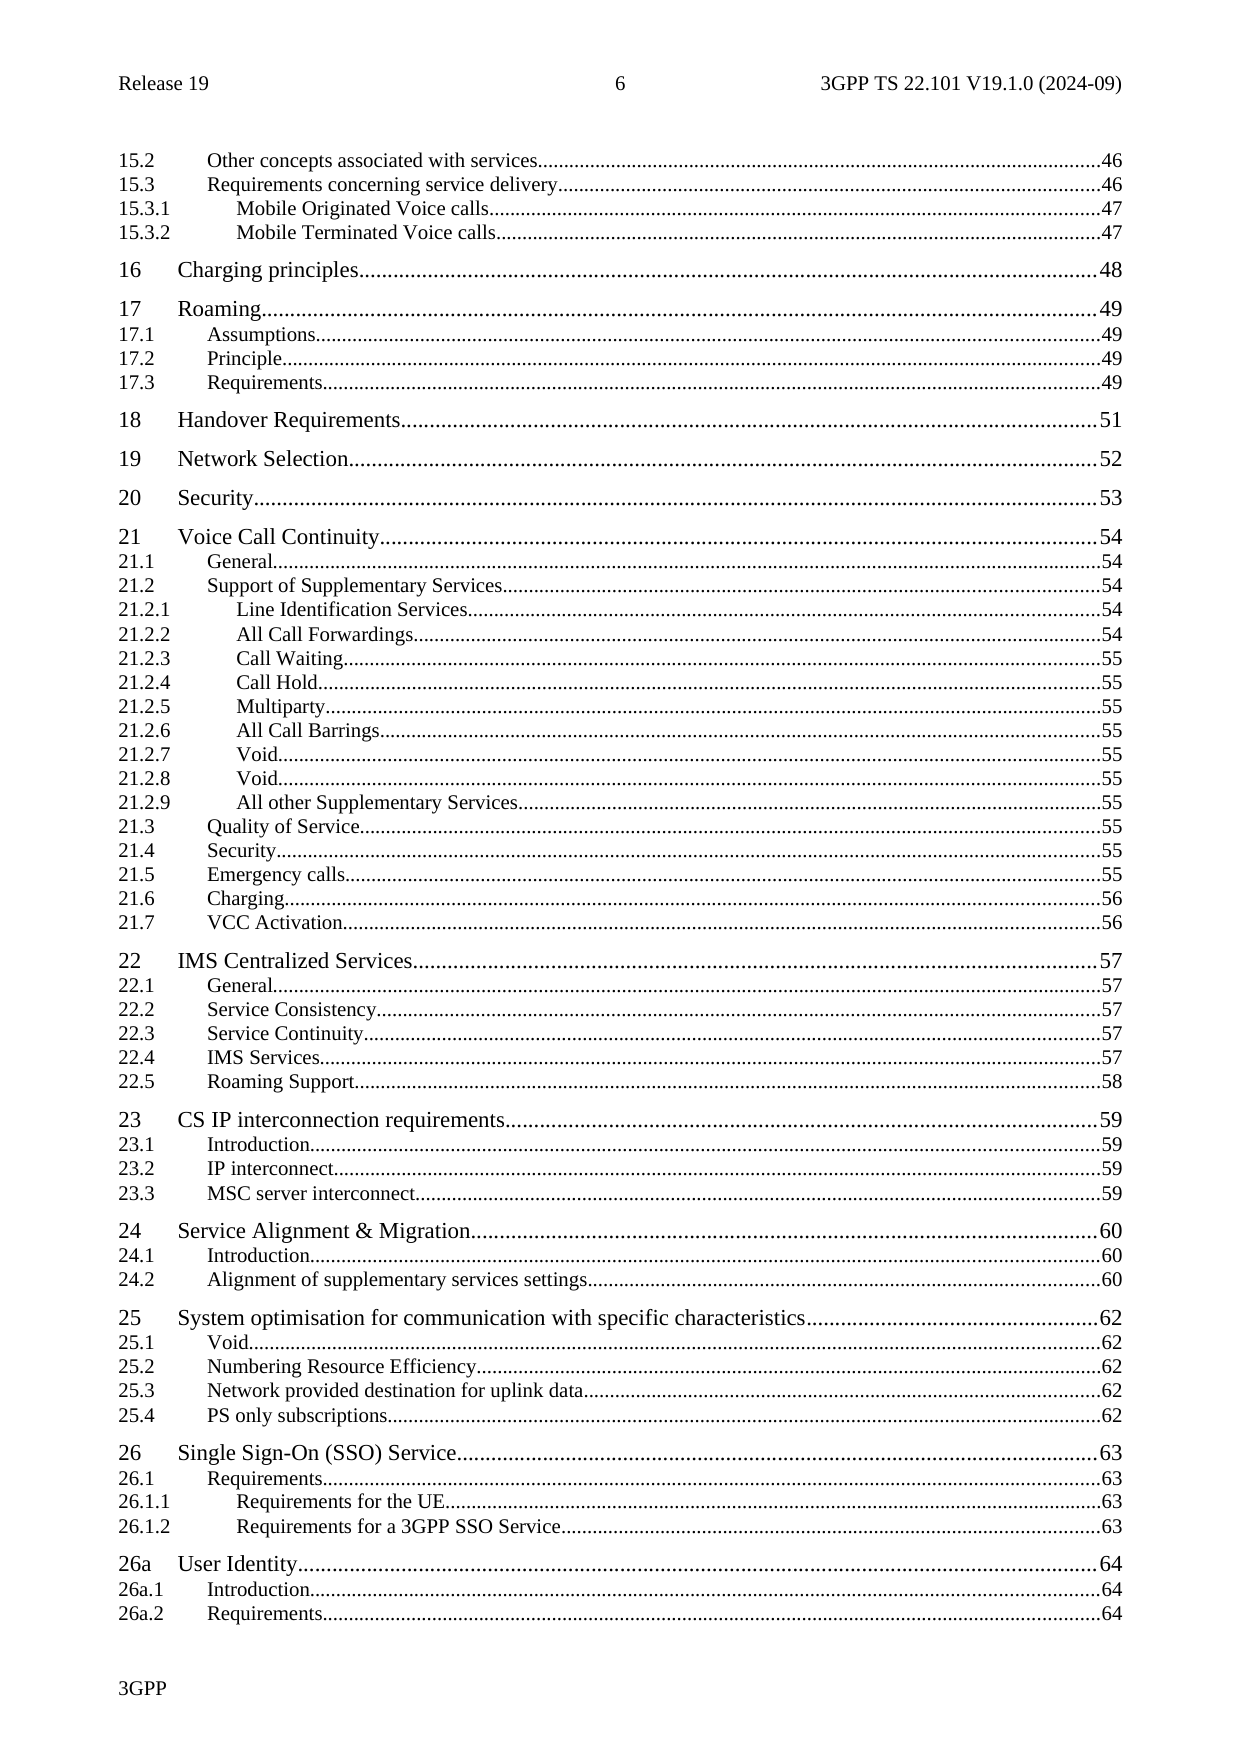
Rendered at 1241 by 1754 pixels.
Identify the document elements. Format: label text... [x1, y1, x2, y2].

text 26 Single Sign-On (SSO) Service 63 [118, 1439, 1078, 1465]
text 21.2 Support of Supplementary Services 54 [118, 573, 1078, 597]
text 26.1.1 Requirements for the UE 63 [118, 1489, 1122, 1513]
text 15.2 Other concepts associated with services 46 [118, 148, 1078, 172]
text 26.1.2 Requirements for a 3GPP SSO Service 63 [118, 1513, 1122, 1538]
text 21.2.1 Line Identification Services 54 [118, 597, 1122, 621]
text 22.5 Roaming Support 58 [118, 1069, 1078, 1093]
text 21.3 Quality of Service 55 [118, 814, 1078, 838]
text 25.4 PS only subscriptions 62 [118, 1402, 1078, 1427]
text 18 Handover Requirements 51 [118, 406, 1078, 433]
text 17.1 Assumptions 49 [118, 322, 1078, 346]
text 21.2.3 Call Waiting 55 [118, 646, 1122, 669]
text 26.1 Requirements 63 [118, 1465, 1078, 1489]
text 25.3 Network provided destination for uplink data 62 [118, 1378, 1078, 1402]
text 26a.1 Introduction 64 [118, 1576, 1078, 1601]
text 26a User Identity 64 [118, 1550, 1078, 1576]
text 22.1 General 57 [118, 973, 1078, 997]
text 21.2.9 All other Supplementary Services 55 [118, 790, 1122, 814]
text 21.2.5 Multiparty 55 [118, 694, 1122, 718]
text 20 Security 53 [118, 484, 1078, 510]
text 17.2 Principle 49 [118, 346, 1078, 370]
text 22.3 Service Continuity 57 [118, 1021, 1078, 1045]
text 21.2.8 Void 55 [118, 766, 1122, 790]
text 21.4 Security 55 [118, 838, 1078, 862]
text 21 Voice Call Continuity 54 [118, 523, 1078, 549]
text 21.6 Charging 56 [118, 886, 1078, 910]
text 25 System optimisation for communication with specific characteristics 62 [118, 1304, 1078, 1330]
text 23 CS IP interconnection requirements 59 [118, 1106, 1078, 1132]
text 23.2 IP interconnect 59 [118, 1156, 1078, 1180]
text 21.5 Emergency calls 55 [118, 862, 1078, 886]
text 23.1 Introduction 59 [118, 1132, 1078, 1156]
text 21.7 VCC Activation 56 [118, 910, 1078, 934]
text 25.2 Numbering Resource Efficiency 62 [118, 1354, 1078, 1378]
text 22 IMS Centralized Services 57 [118, 947, 1078, 973]
text 21.2.4 Call Hold 55 [118, 669, 1122, 694]
text 19 Network Selection 52 [118, 445, 1078, 472]
text 17.3 Requirements 49 [118, 370, 1078, 394]
text 24 Service Alignment & Migration 60 [118, 1217, 1078, 1243]
text 26a.2 Requirements 64 [118, 1601, 1078, 1624]
text 22.2 Service Consistency 57 [118, 997, 1078, 1021]
text 24.1 Introduction 60 [118, 1243, 1078, 1267]
text 15.3.1 Mobile Originated Voice calls 47 [118, 196, 1122, 220]
text 16 Charging principles 48 [118, 256, 1078, 283]
text 21.2.6 All Call Barrings 55 [118, 718, 1122, 742]
text 24.2 Alignment of supplementary services settings 60 [118, 1267, 1078, 1291]
text 23.3 MSC server interconnect 59 [118, 1180, 1078, 1204]
text 22.4 IMS Services 57 [118, 1045, 1078, 1069]
text 25.1 Void 62 [118, 1330, 1078, 1354]
text 21.1 General 54 [118, 549, 1078, 573]
text 15.3.2 Mobile Terminated Voice calls 47 [118, 220, 1122, 244]
text 17 Roaming 49 [118, 295, 1078, 322]
text 15.3 Requirements concerning service delivery 46 [118, 172, 1078, 196]
text 21.2.7 Void 55 [118, 742, 1122, 766]
text 21.2.2 All Call Forwardings 54 [118, 621, 1122, 646]
